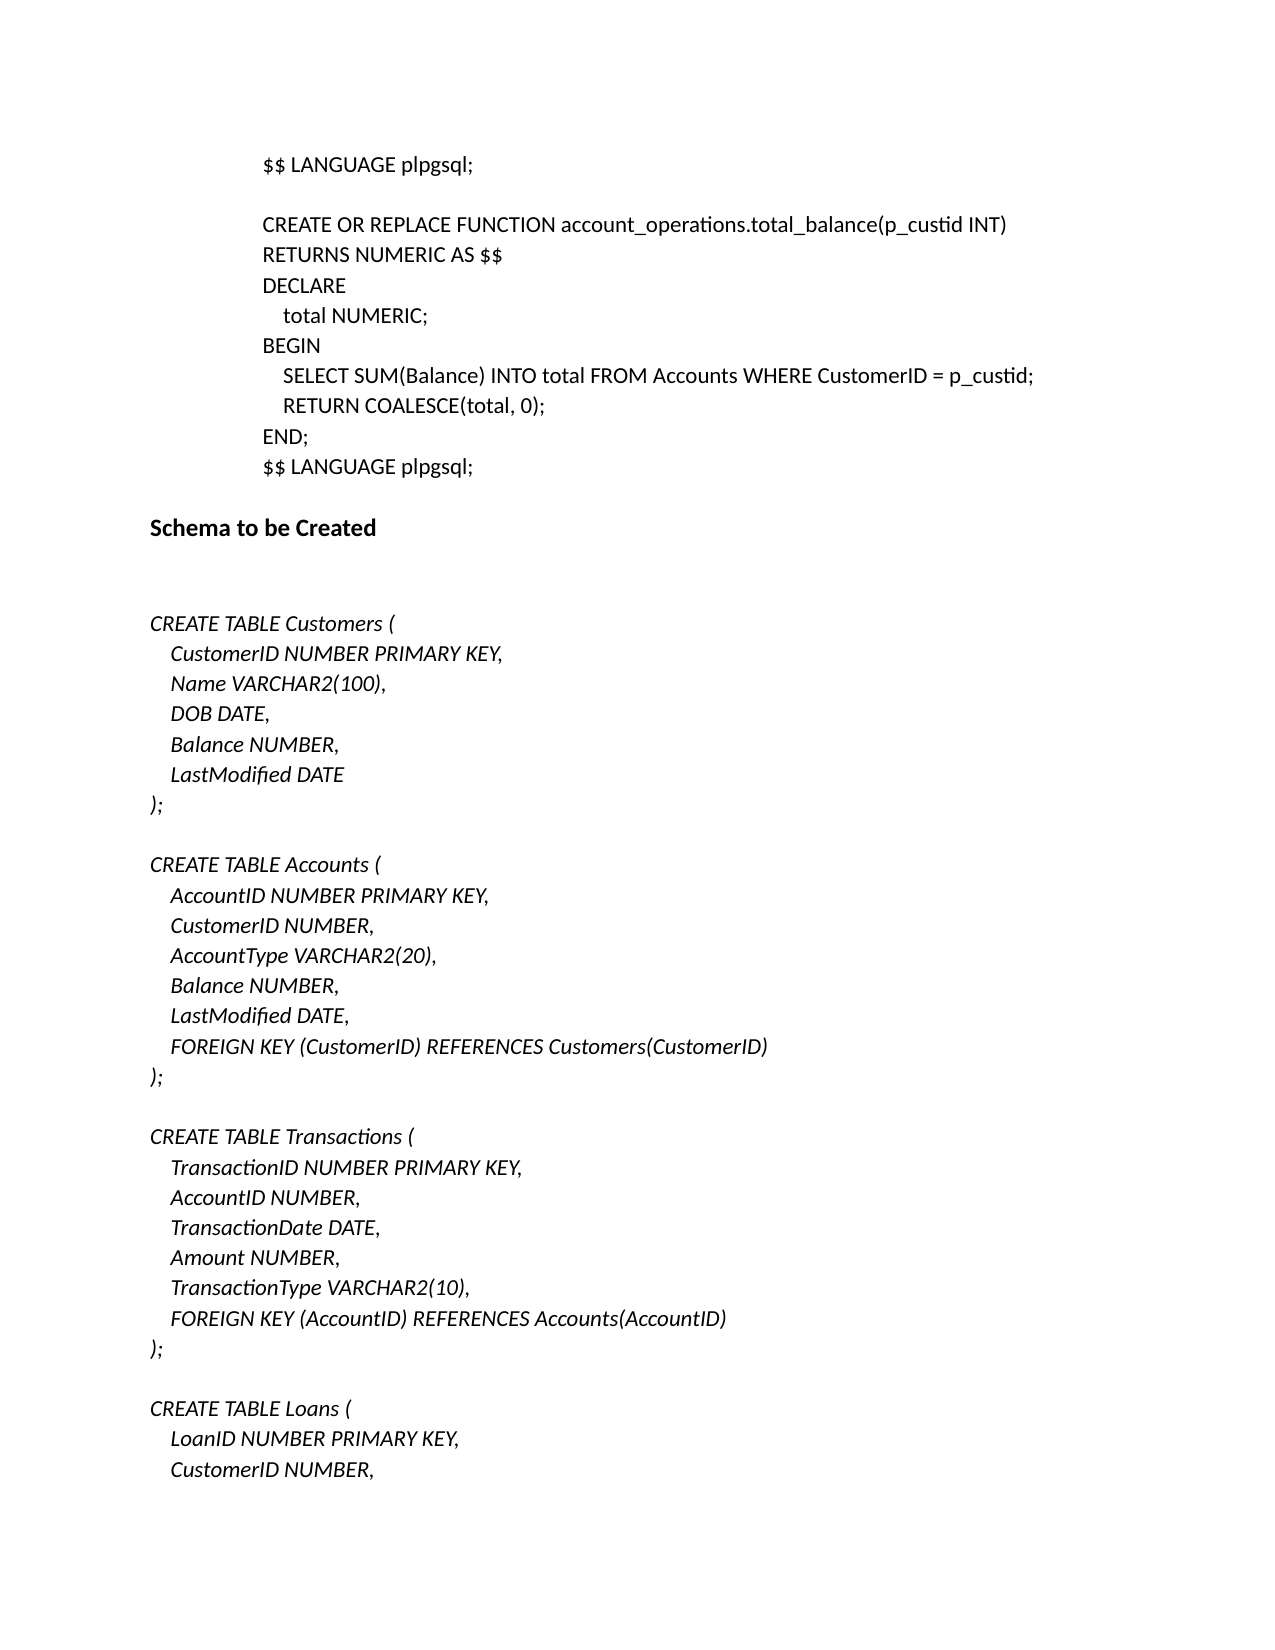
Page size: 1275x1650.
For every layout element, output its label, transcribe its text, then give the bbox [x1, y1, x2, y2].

text SELECT SUM(Balance) INTO total FROM Accounts WHERE CustomerID = p_custid; [262, 361, 1125, 389]
text BEGIN [262, 331, 1125, 359]
text CREATE TABLE Customers ( [150, 609, 1125, 637]
text LoanID NUMBER PRIMARY KEY, [150, 1424, 1125, 1453]
text CREATE OR REPLACE FUNCTION account_operations.total_balance(p_custid INT) [262, 210, 1125, 238]
text CustomerID NUMBER, [150, 911, 1125, 939]
text total NUMERIC; [262, 301, 1125, 329]
text END; [262, 422, 1125, 450]
text ); [150, 790, 1125, 818]
text TransactionID NUMBER PRIMARY KEY, [150, 1153, 1125, 1181]
text AccountType VARCHAR2(20), [150, 941, 1125, 969]
text ); [150, 1334, 1125, 1362]
text CustomerID NUMBER PRIMARY KEY, [150, 639, 1125, 667]
text LastModified DATE, [150, 1002, 1125, 1030]
text TransactionType VARCHAR2(10), [150, 1273, 1125, 1302]
text ); [150, 1062, 1125, 1090]
text DECLARE [262, 271, 1125, 299]
text Amount NUMBER, [150, 1243, 1125, 1271]
text FOREIGN KEY (CustomerID) REFERENCES Customers(CustomerID) [150, 1032, 1125, 1060]
text AccountID NUMBER PRIMARY KEY, [150, 881, 1125, 909]
text CREATE TABLE Loans ( [150, 1394, 1125, 1422]
text Balance NUMBER, [150, 730, 1125, 758]
text Name VARCHAR2(100), [150, 669, 1125, 697]
text RETURN COALESCE(total, 0); [262, 392, 1125, 420]
text CREATE TABLE Accounts ( [150, 851, 1125, 879]
text CustomerID NUMBER, [150, 1455, 1125, 1483]
text RETURNS NUMERIC AS $$ [262, 241, 1125, 269]
text CREATE TABLE Transactions ( [150, 1122, 1125, 1151]
text $$ LANGUAGE plpgsql; [262, 150, 1125, 178]
text FOREIGN KEY (AccountID) REFERENCES Accounts(AccountID) [150, 1304, 1125, 1332]
text Balance NUMBER, [150, 971, 1125, 999]
text TransactionDate DATE, [150, 1213, 1125, 1241]
text AccountID NUMBER, [150, 1183, 1125, 1211]
text LastModified DATE [150, 760, 1125, 788]
text DOB DATE, [150, 699, 1125, 728]
text $$ LANGUAGE plpgsql; [262, 452, 1125, 480]
text Schema to be Created [150, 512, 1125, 543]
